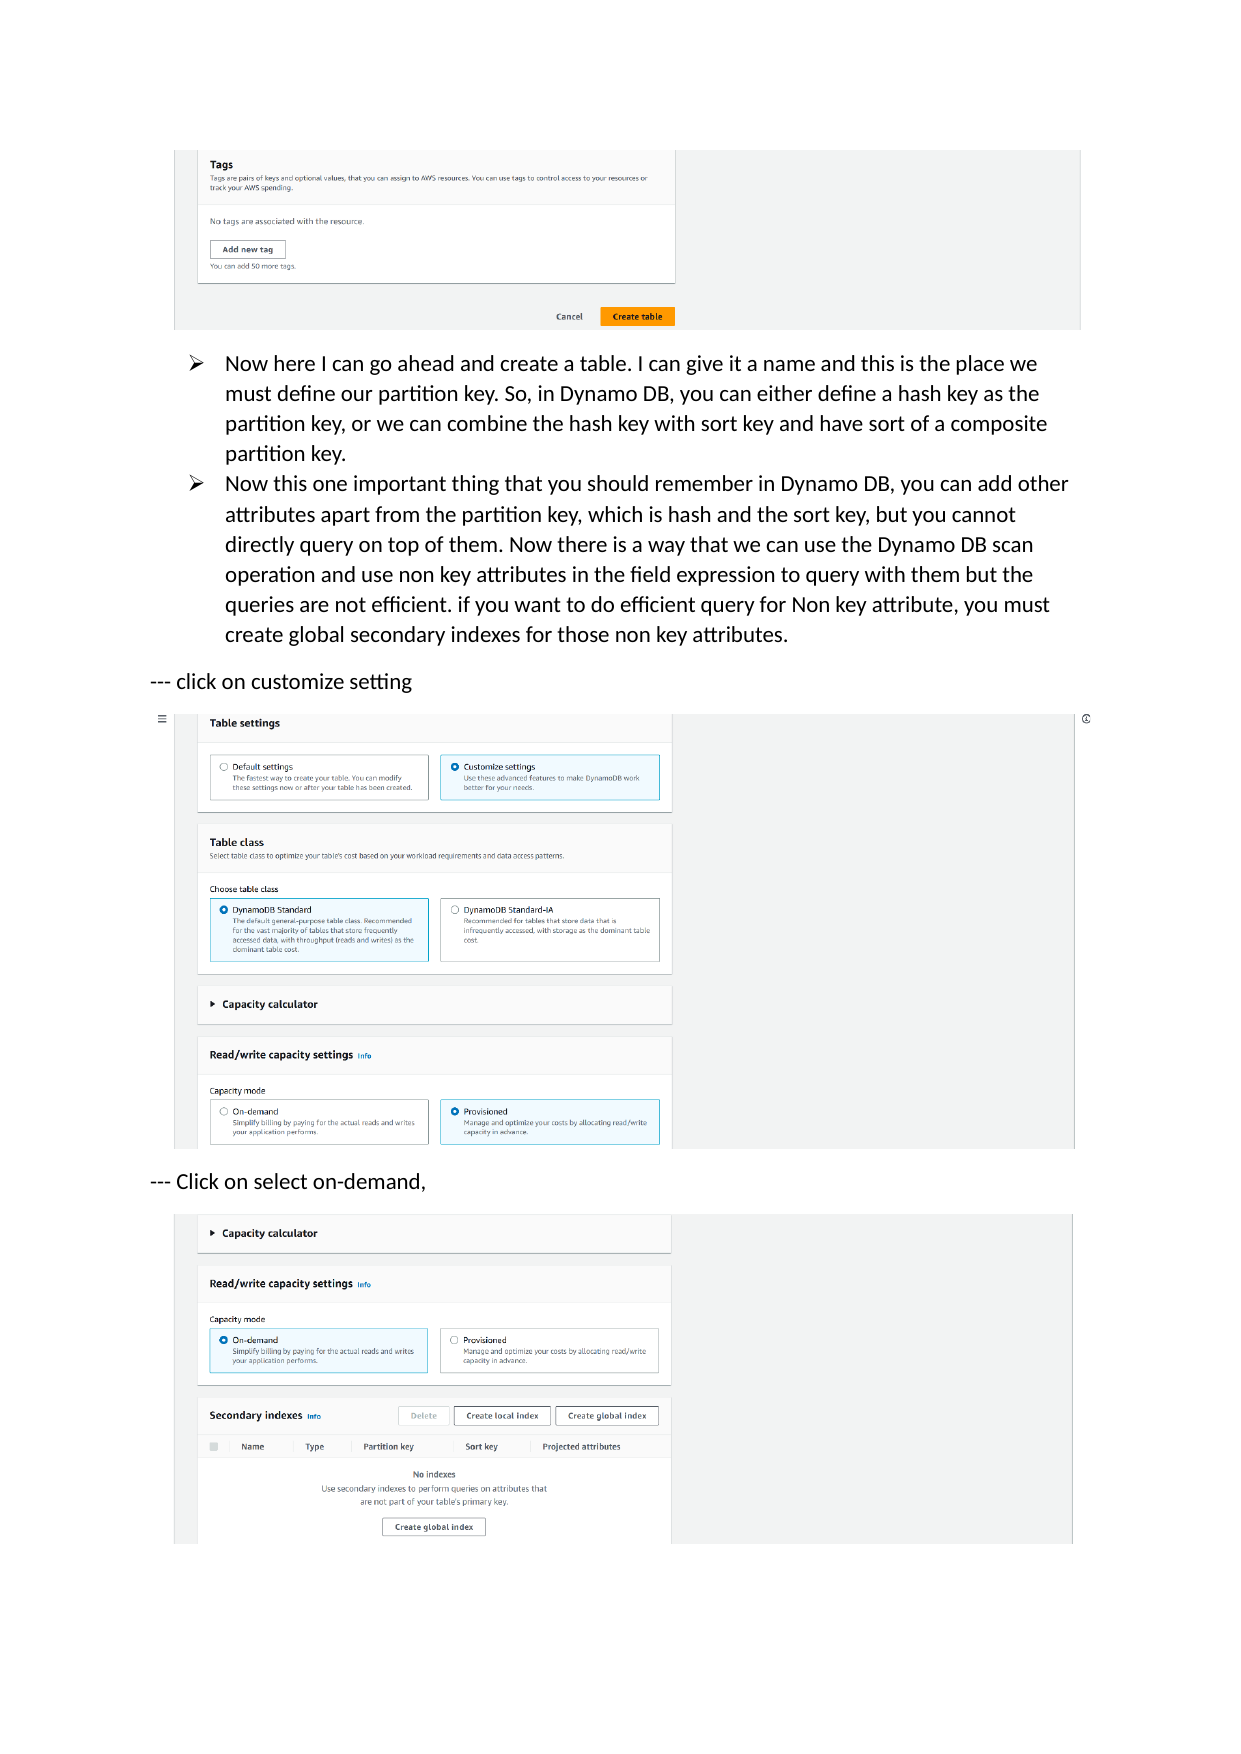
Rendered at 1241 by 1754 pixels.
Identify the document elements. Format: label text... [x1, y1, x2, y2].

picture [150, 150, 1091, 330]
list Now this one important thing that you should remember in Dynamo DB, you can add other attributes apart from the partition key, which is hash and the sort key, but you cannot directly query on top of them. Now there is a way that we can use the Dynamo DB scan operation and use non key attributes in the field expression to query with them but the queries are not efficient. if you want to do efficient query for Non key attribute, you must create global secondary indexes for those non key attributes. [187, 469, 1090, 648]
picture [150, 714, 1091, 1149]
list Now here I can go ahead and create a table. I can give it a name and this is the place we must define our partition key. So, in Dynamo DB, you can either define a hash key as the partition key, or we can combine the hash key with sort key and have sort of a composite partition key. [187, 349, 1090, 467]
text --- click on customize setting [150, 667, 1090, 695]
picture [150, 1214, 1091, 1544]
text --- Click on select on-demand, [150, 1167, 1090, 1195]
